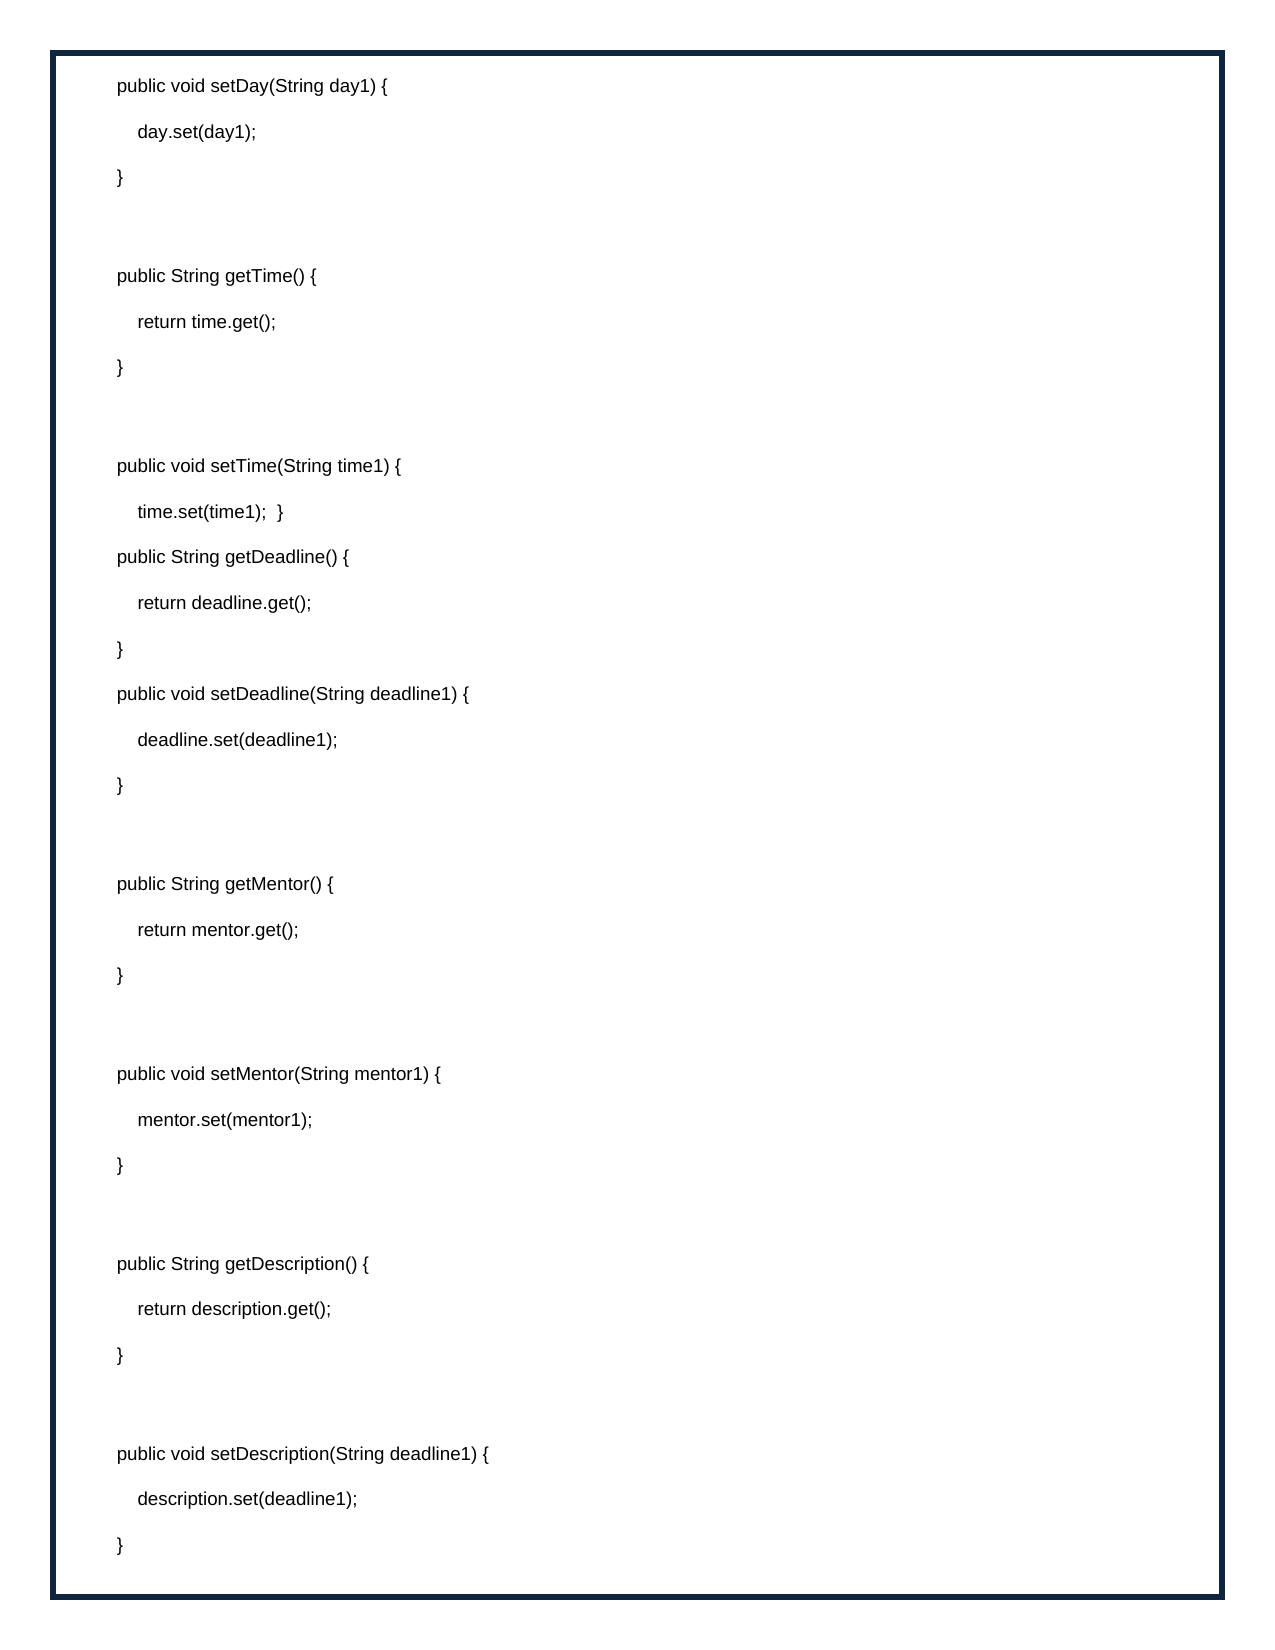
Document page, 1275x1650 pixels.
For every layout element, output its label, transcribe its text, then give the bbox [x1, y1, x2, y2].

text public String getTime() { [75, 265, 1200, 286]
text day.set(day1); [75, 121, 1200, 142]
text time.set(time1); } [75, 500, 1200, 522]
text } [75, 1534, 1200, 1555]
text public void setDay(String day1) { [75, 75, 1200, 97]
text mentor.set(mentor1); [75, 1108, 1200, 1130]
text } [75, 1344, 1200, 1365]
text return deadline.get(); [75, 592, 1200, 613]
text public void setMentor(String mentor1) { [75, 1063, 1200, 1084]
text return description.get(); [75, 1298, 1200, 1320]
text } [75, 774, 1200, 796]
text } [75, 356, 1200, 378]
text } [75, 964, 1200, 986]
text deadline.set(deadline1); [75, 728, 1200, 750]
text } [75, 637, 1200, 659]
text public void setDeadline(String deadline1) { [75, 683, 1200, 704]
text public String getDescription() { [75, 1253, 1200, 1274]
text public void setDescription(String deadline1) { [75, 1442, 1200, 1464]
text public String getDeadline() { [75, 546, 1200, 568]
text } [75, 166, 1200, 188]
text description.set(deadline1); [75, 1488, 1200, 1510]
text return time.get(); [75, 311, 1200, 332]
text } [75, 1154, 1200, 1176]
text return mentor.get(); [75, 918, 1200, 940]
text public void setTime(String time1) { [75, 455, 1200, 476]
text public String getMentor() { [75, 873, 1200, 894]
